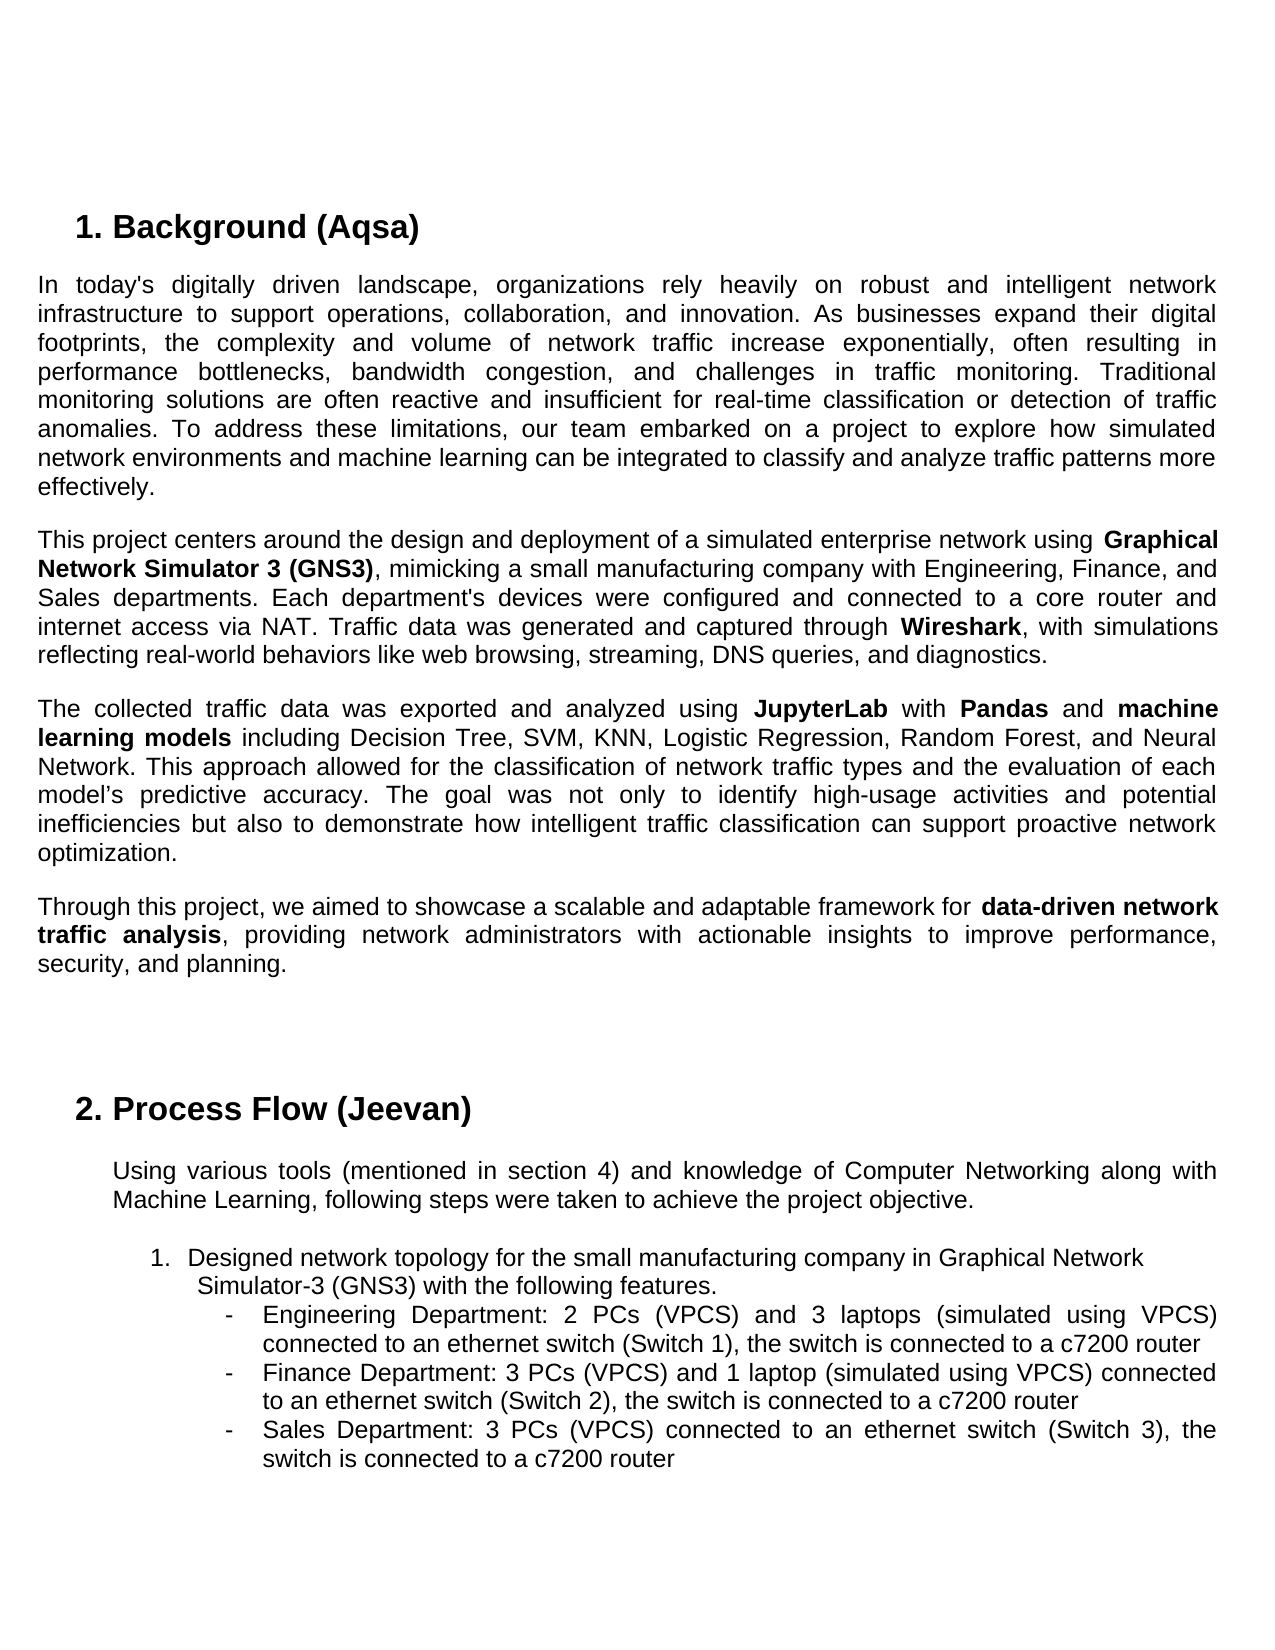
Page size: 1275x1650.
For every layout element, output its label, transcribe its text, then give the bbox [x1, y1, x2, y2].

text This project centers around the design and deployment of a simulated enterprise network using Graphical Network Simulator 3 (GNS3), mimicking a small manufacturing company with Engineering, Finance, and Sales departments. Each department's devices were configured and connected to a core router and internet access via NAT. Traffic data was generated and captured through Wireshark, with simulations reflecting real-world behaviors like web browsing, streaming, DNS queries, and diagnostics. [37, 525, 1219, 669]
text Through this project, we aimed to showcase a scalable and adaptable framework for data-driven network traffic analysis, providing network administrators with actionable insights to improve performance, security, and planning. [37, 892, 1219, 978]
list Designed network topology for the small manufacturing company in Graphical Network [150, 1242, 1219, 1271]
list Engineering Department: 2 PCs (VPCS) and 3 laptops (simulated using VPCS) connected to an ethernet switch (Switch 1), the switch is connected to a c7200 router [225, 1300, 1219, 1357]
text Simulator-3 (GNS3) with the following features. [197, 1271, 1219, 1300]
list Process Flow (Jeevan) [75, 1089, 1219, 1127]
text The collected traffic data was exported and analyzed using JupyterLab with Pandas and machine learning models including Decision Tree, SVM, KNN, Logistic Regression, Random Forest, and Neural Network. This approach allowed for the classification of network traffic types and the evaluation of each model’s predictive accuracy. The goal was not only to identify high-usage activities and potential inefficiencies but also to demonstrate how intelligent traffic classification can support proactive network optimization. [37, 694, 1219, 867]
text Using various tools (mentioned in section 4) and knowledge of Computer Networking along with Machine Learning, following steps were taken to achieve the project objective. [112, 1156, 1219, 1214]
list Background (Aqsa) [75, 207, 1219, 245]
list Finance Department: 3 PCs (VPCS) and 1 laptop (simulated using VPCS) connected to an ethernet switch (Switch 2), the switch is connected to a c7200 router [225, 1357, 1219, 1415]
text In today's digitally driven landscape, organizations rely heavily on robust and intelligent network infrastructure to support operations, collaboration, and innovation. As businesses expand their digital footprints, the complexity and volume of network traffic increase exponentially, often resulting in performance bottlenecks, bandwidth congestion, and challenges in traffic monitoring. Traditional monitoring solutions are often reactive and insufficient for real-time classification or detection of traffic anomalies. To address these limitations, our team embarked on a project to explore how simulated network environments and machine learning can be integrated to classify and analyze traffic patterns more effectively. [37, 270, 1219, 500]
list Sales Department: 3 PCs (VPCS) connected to an ethernet switch (Switch 3), the switch is connected to a c7200 router [225, 1415, 1219, 1472]
